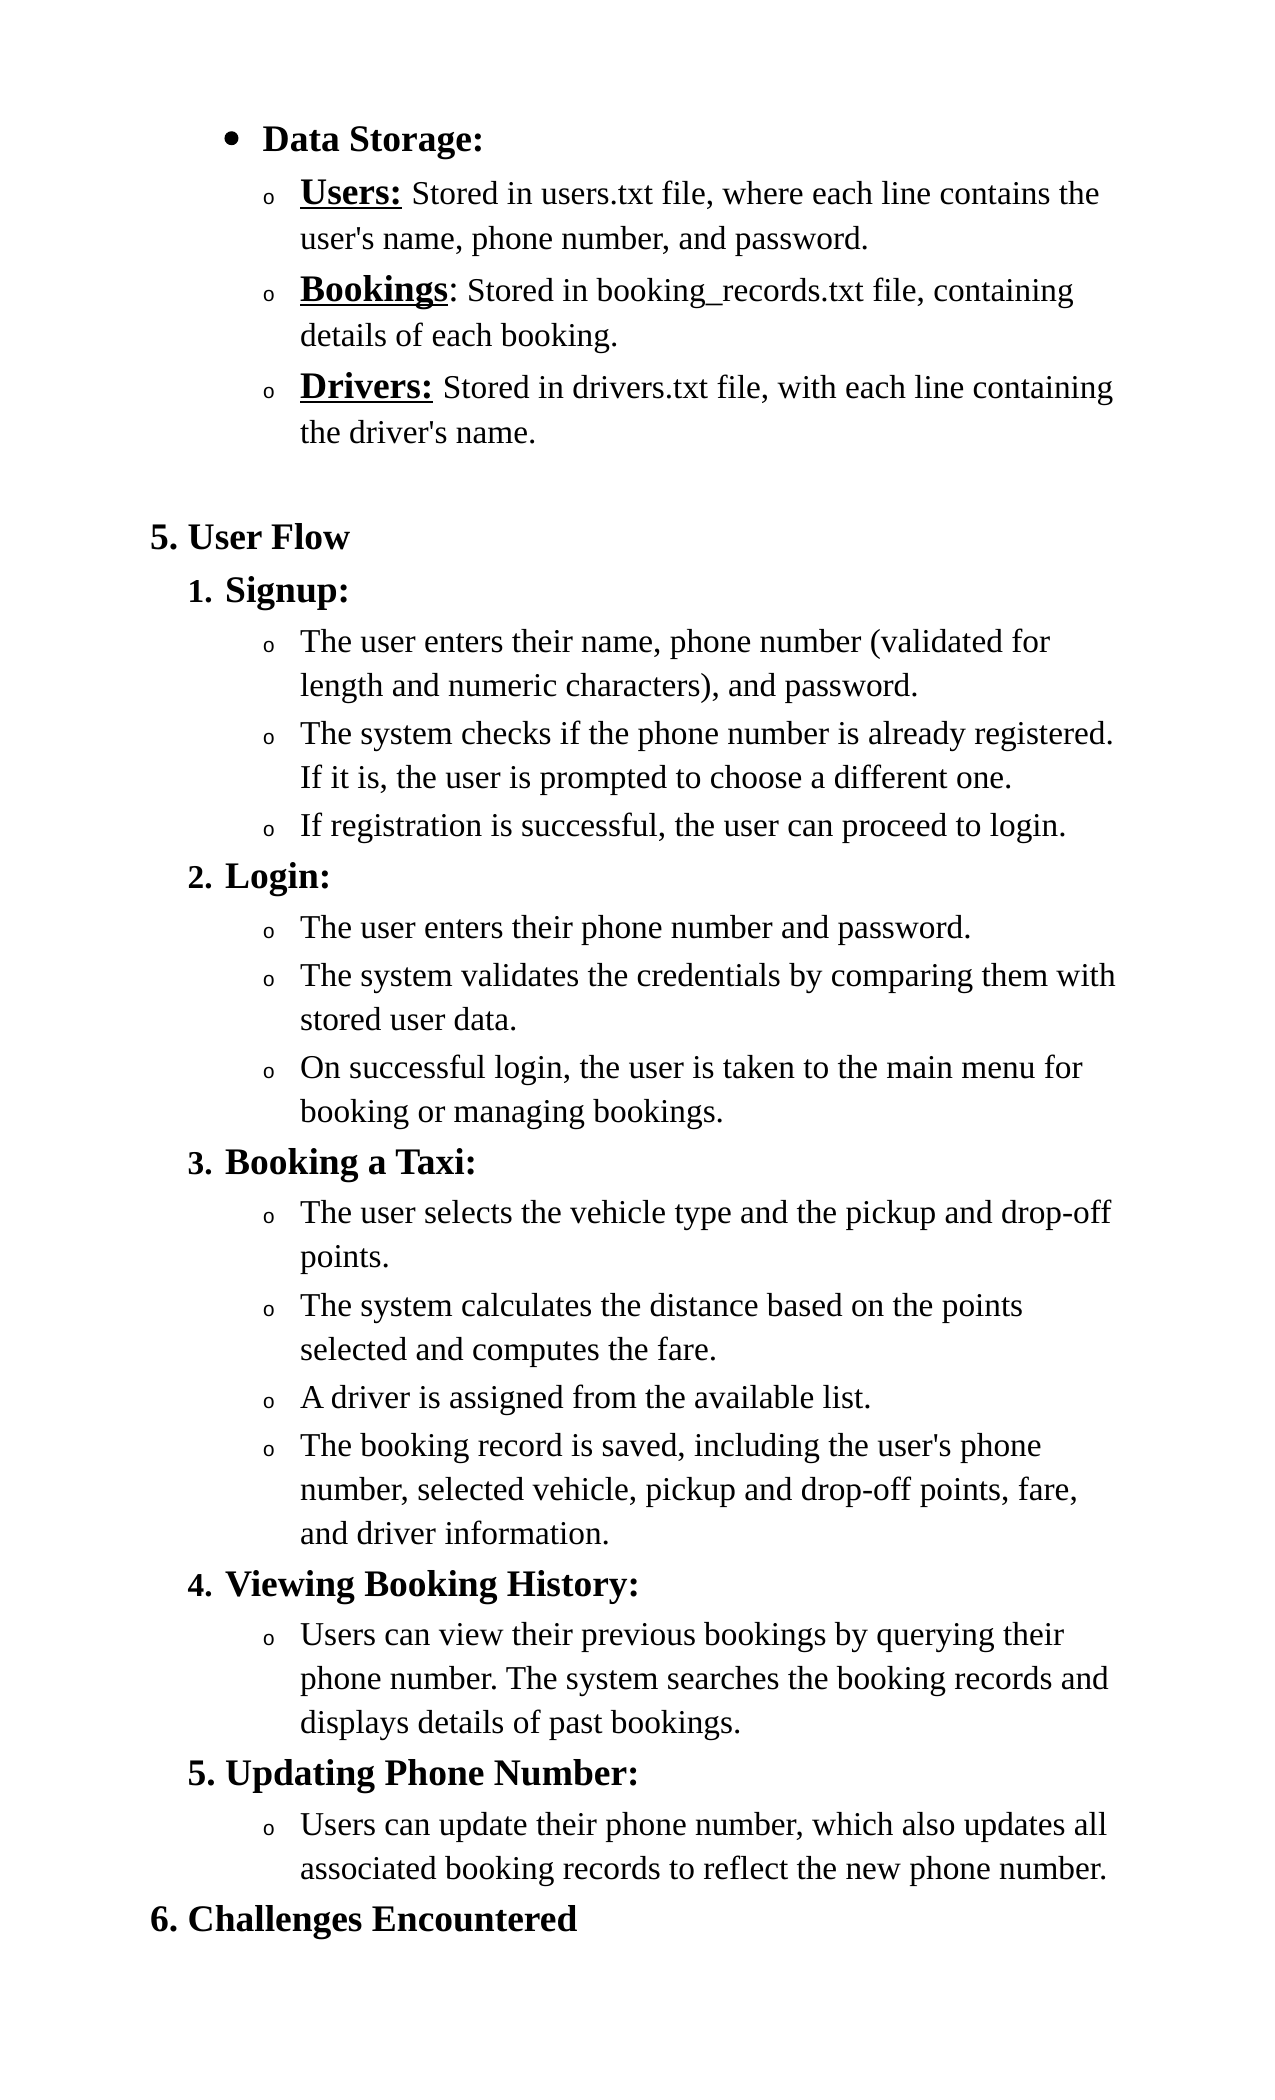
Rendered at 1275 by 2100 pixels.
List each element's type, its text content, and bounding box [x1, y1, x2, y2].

list The system validates the credentials by comparing them with stored user data. [262, 955, 1132, 1037]
list Users can update their phone number, which also updates all associated booking records to reflect the new phone number. [262, 1804, 1132, 1887]
list The user enters their name, phone number (validated for length and numeric characters), and password. [262, 621, 1132, 704]
list A driver is assigned from the available list. [262, 1377, 1132, 1415]
list The system calculates the distance based on the points selected and computes the fare. [262, 1285, 1132, 1367]
list Login: [187, 853, 1132, 897]
list Updating Phone Number: [187, 1751, 1132, 1794]
list On successful login, the user is taken to the main menu for booking or managing bookings. [262, 1047, 1132, 1129]
text 5. User Flow [150, 514, 1132, 557]
list Users: Stored in users.txt file, where each line contains the user's name, phone number, and password. [262, 170, 1132, 257]
list Signup: [187, 568, 1132, 611]
list Booking a Taxi: [187, 1139, 1132, 1182]
list Data Storage: [225, 116, 1132, 159]
list If registration is successful, the user can proceed to login. [262, 805, 1132, 844]
list The user selects the vehicle type and the pickup and drop-off points. [262, 1193, 1132, 1275]
list Viewing Booking History: [187, 1561, 1132, 1604]
list Bookings: Stored in booking_records.txt file, containing details of each booking. [262, 267, 1132, 354]
text 6. Challenges Encountered [150, 1896, 1132, 1939]
list Users can view their previous bookings by querying their phone number. The system searches the booking records and displays details of past bookings. [262, 1614, 1132, 1741]
list The user enters their phone number and password. [262, 907, 1132, 945]
list Drivers: Stored in drivers.txt file, with each line containing the driver's name. [262, 364, 1132, 451]
list The booking record is saved, including the user's phone number, selected vehicle, pickup and drop-off points, fare, and driver information. [262, 1425, 1132, 1551]
list The system checks if the phone number is already registered. If it is, the user is prompted to choose a different one. [262, 713, 1132, 796]
